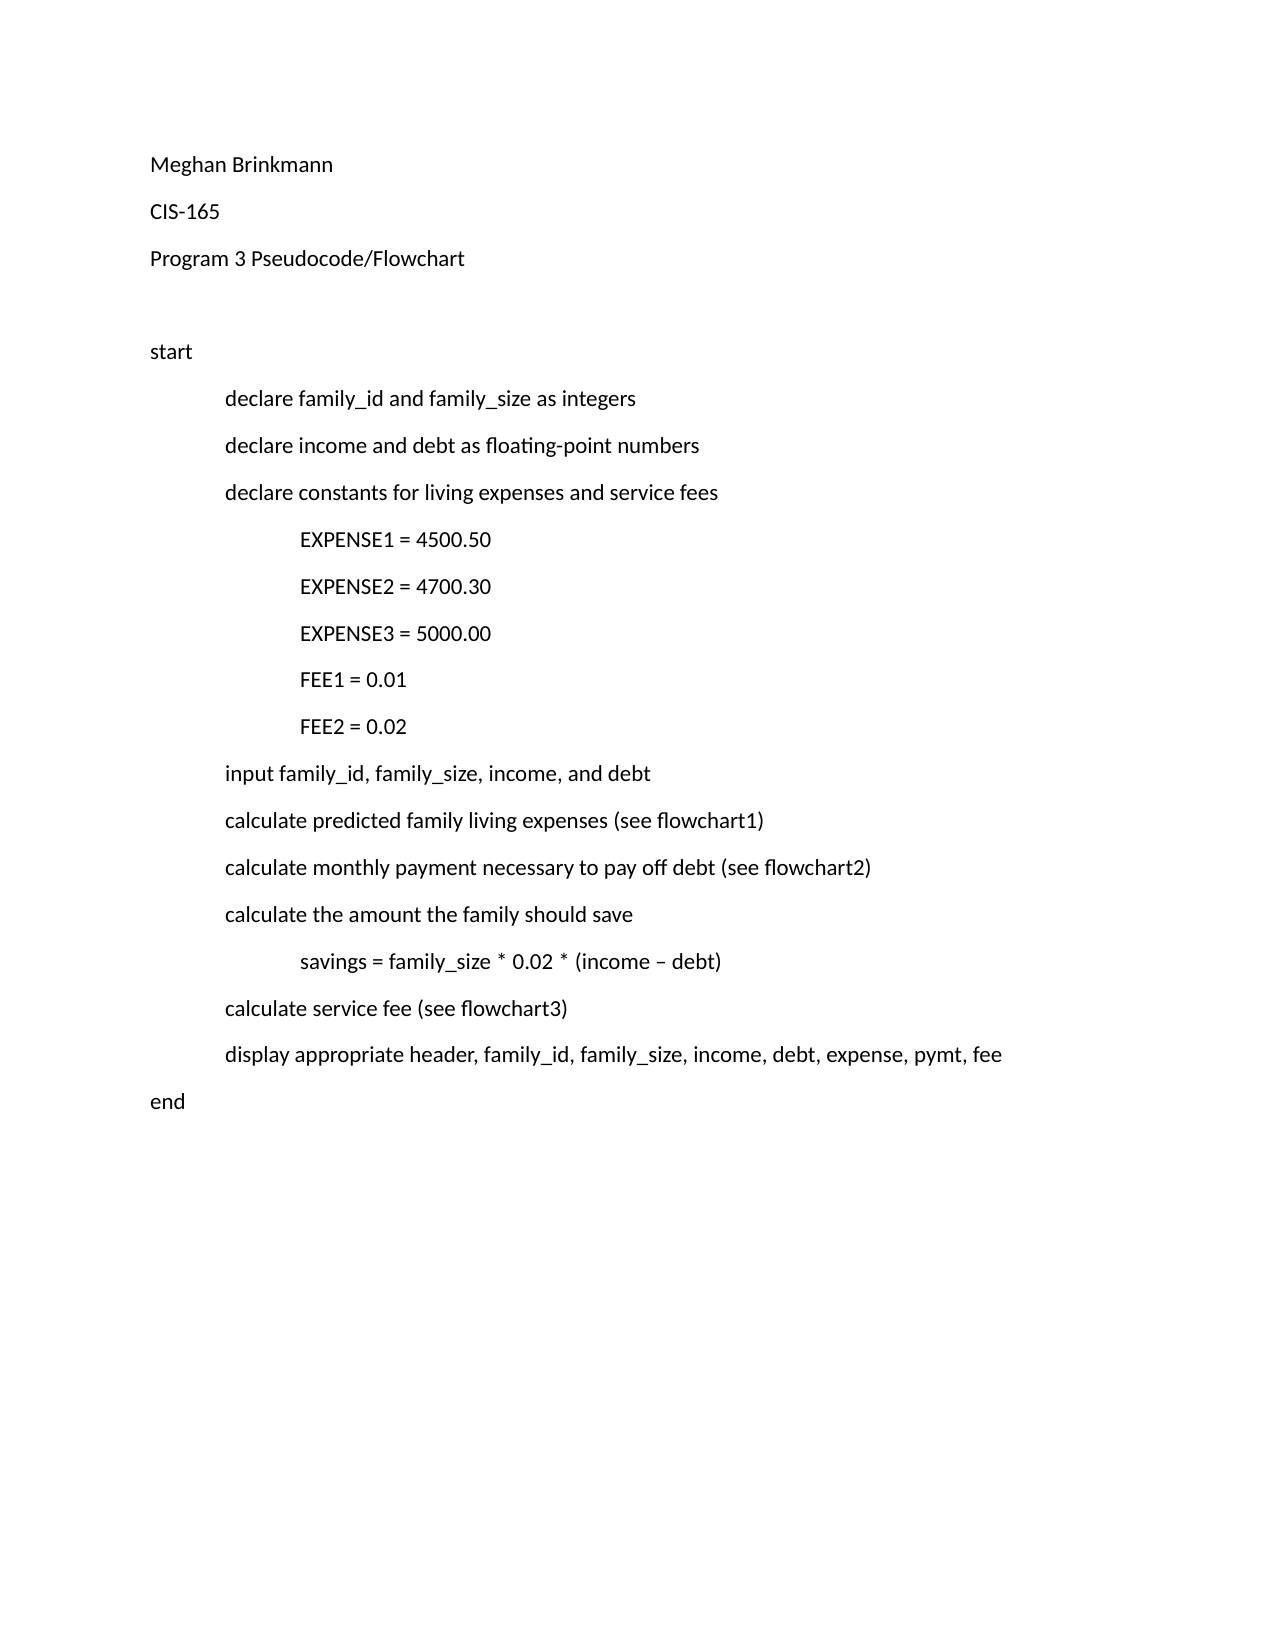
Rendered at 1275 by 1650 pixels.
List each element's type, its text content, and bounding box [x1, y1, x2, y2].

text EXPENSE2 = 4700.30 [225, 572, 1125, 600]
text declare family_id and family_size as integers [150, 384, 1125, 412]
text FEE2 = 0.02 [225, 712, 1125, 741]
text calculate monthly payment necessary to pay off debt (see flowchart2) [150, 853, 1125, 881]
text declare constants for living expenses and service fees [150, 478, 1125, 506]
text calculate the amount the family should save [150, 900, 1125, 928]
text start [150, 337, 1125, 366]
text end [150, 1087, 1125, 1116]
text EXPENSE1 = 4500.50 [225, 525, 1125, 553]
text Meghan Brinkmann [150, 150, 1125, 178]
text savings = family_size * 0.02 * (income – debt) [150, 947, 1125, 975]
text FEE1 = 0.01 [225, 666, 1125, 694]
text calculate predicted family living expenses (see flowchart1) [150, 806, 1125, 834]
text declare income and debt as floating-point numbers [150, 431, 1125, 459]
text display appropriate header, family_id, family_size, income, debt, expense, pymt, fee [150, 1041, 1125, 1069]
text calculate service fee (see flowchart3) [150, 994, 1125, 1022]
text EXPENSE3 = 5000.00 [225, 619, 1125, 647]
text Program 3 Pseudocode/Flowchart [150, 244, 1125, 272]
text input family_id, family_size, income, and debt [150, 759, 1125, 787]
text CIS-165 [150, 197, 1125, 225]
